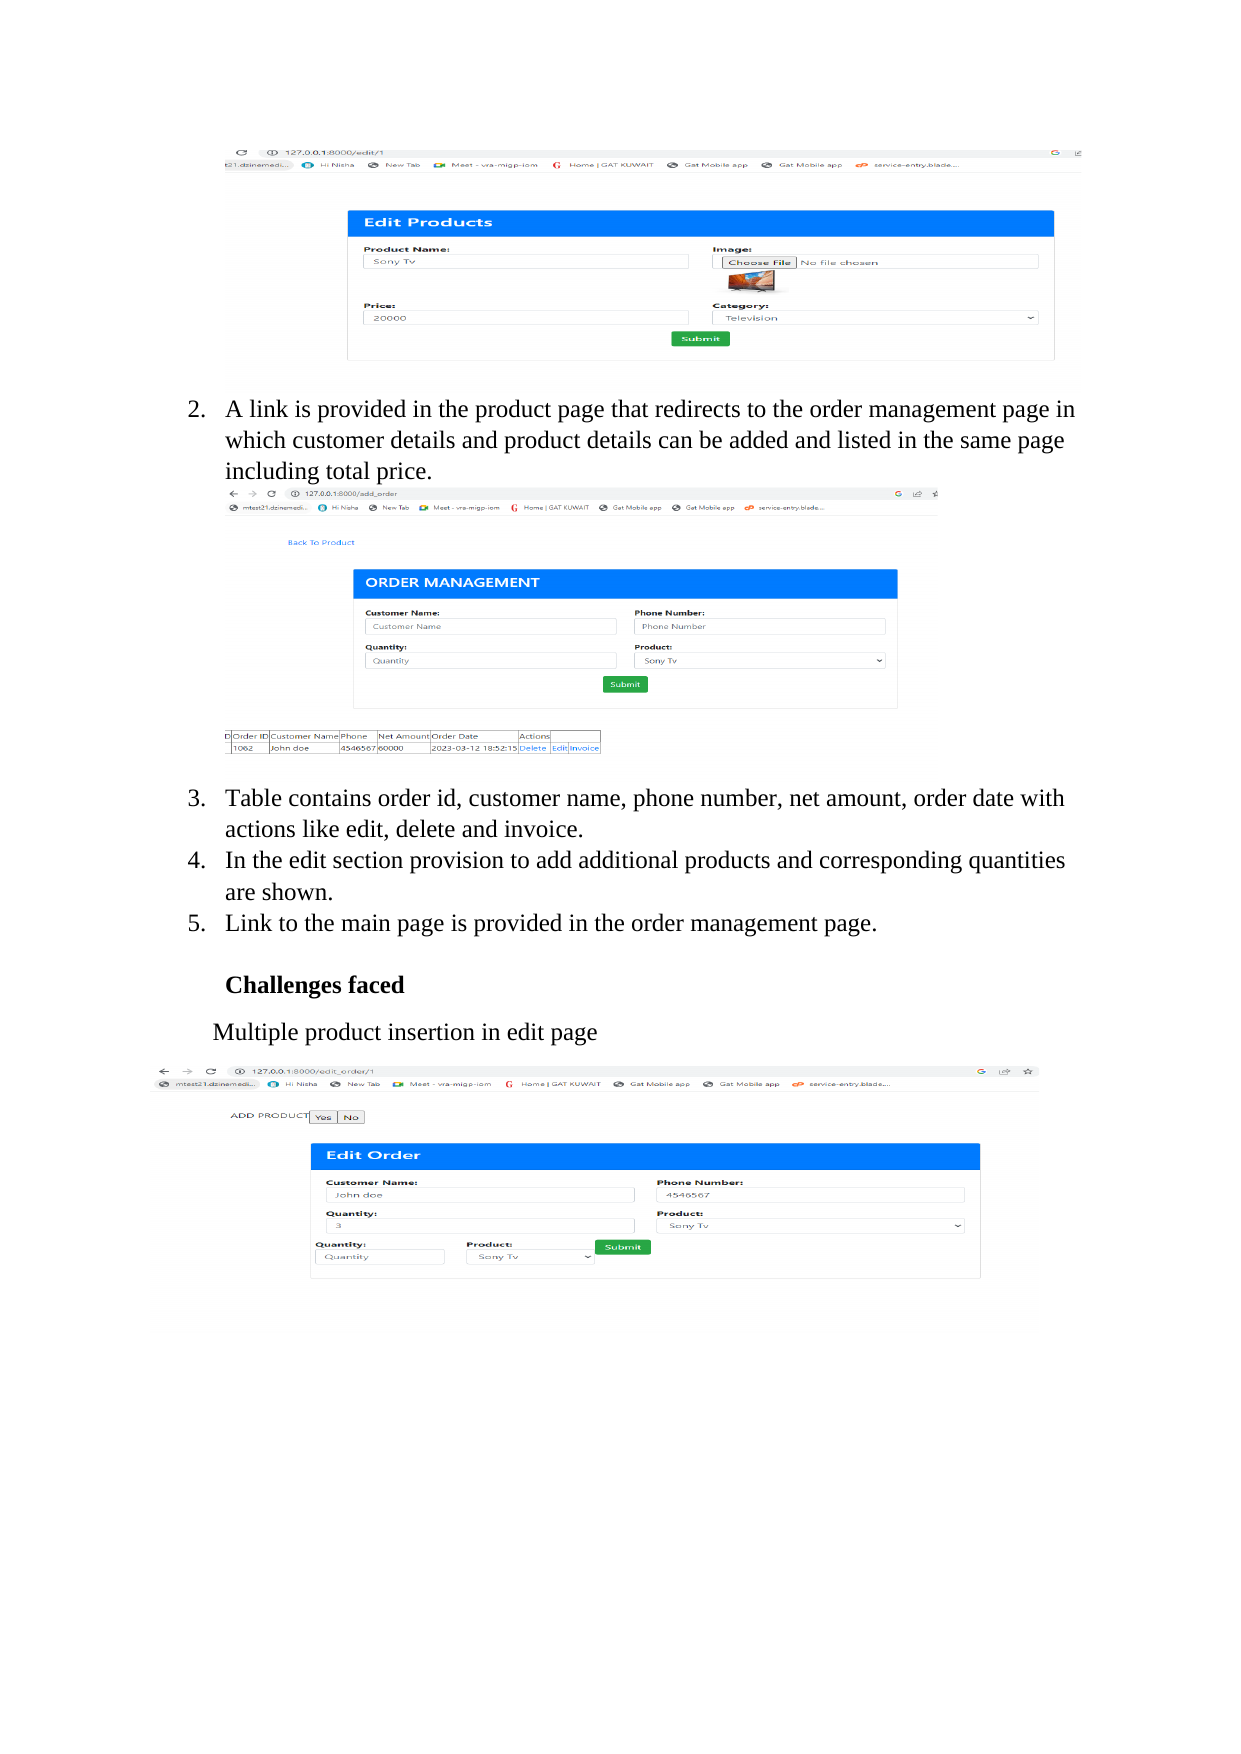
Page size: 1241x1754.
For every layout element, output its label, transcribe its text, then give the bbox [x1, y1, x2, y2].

list Link to the main page is provided in the order management page. [187, 908, 1090, 936]
picture [150, 1065, 1040, 1333]
picture [225, 150, 1082, 393]
text Multiple product insertion in edit page [150, 1017, 1090, 1046]
list Challenges faced [225, 970, 1090, 998]
list In the edit section provision to add additional products and corresponding quantities are shown. [187, 846, 1090, 905]
list Table contains order id, customer name, phone number, net amount, order date with actions like edit, delete and invoice. [187, 783, 1090, 843]
picture [225, 487, 938, 782]
list A link is provided in the product page that redirects to the order management page in which customer details and product details can be added and listed in the same page including total price. [187, 394, 1090, 485]
